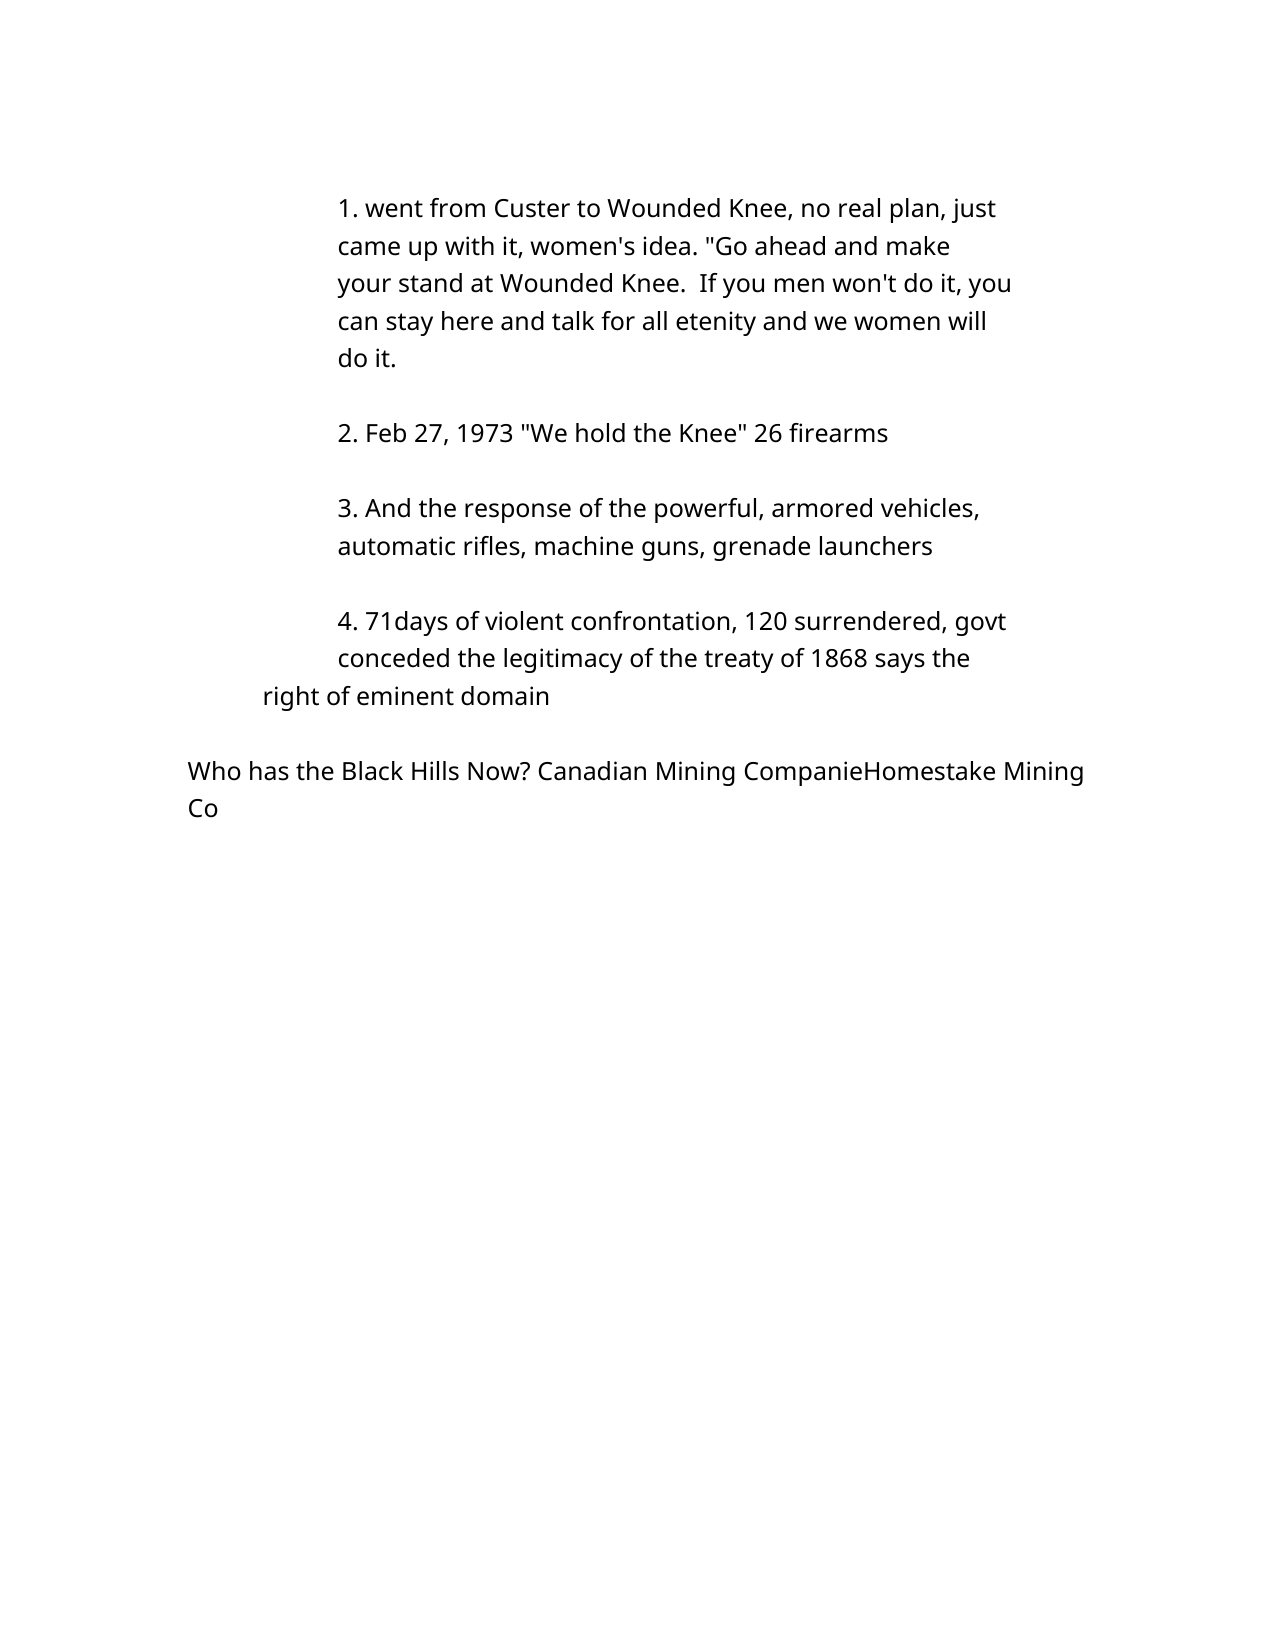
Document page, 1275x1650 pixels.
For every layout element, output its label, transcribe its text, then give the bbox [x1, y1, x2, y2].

text came up with it, women's idea. "Go ahead and make [187, 225, 1087, 262]
text do it. [187, 337, 1087, 375]
text 1. went from Custer to Wounded Knee, no real plan, just [187, 187, 1087, 225]
text 3. And the response of the powerful, armored vehicles, [187, 487, 1087, 525]
text Who has the Black Hills Now? Canadian Mining CompanieHomestake Mining Co [187, 750, 1087, 825]
text 2. Feb 27, 1973 "We hold the Knee" 26 firearms [187, 412, 1087, 450]
text your stand at Wounded Knee. If you men won't do it, you [187, 262, 1087, 300]
text 4. 71days of violent confrontation, 120 surrendered, govt conceded the legitimacy of the treaty of 1868 says the right of eminent domain [187, 600, 1087, 712]
text can stay here and talk for all etenity and we women will [187, 300, 1087, 337]
text automatic rifles, machine guns, grenade launchers [187, 525, 1087, 562]
